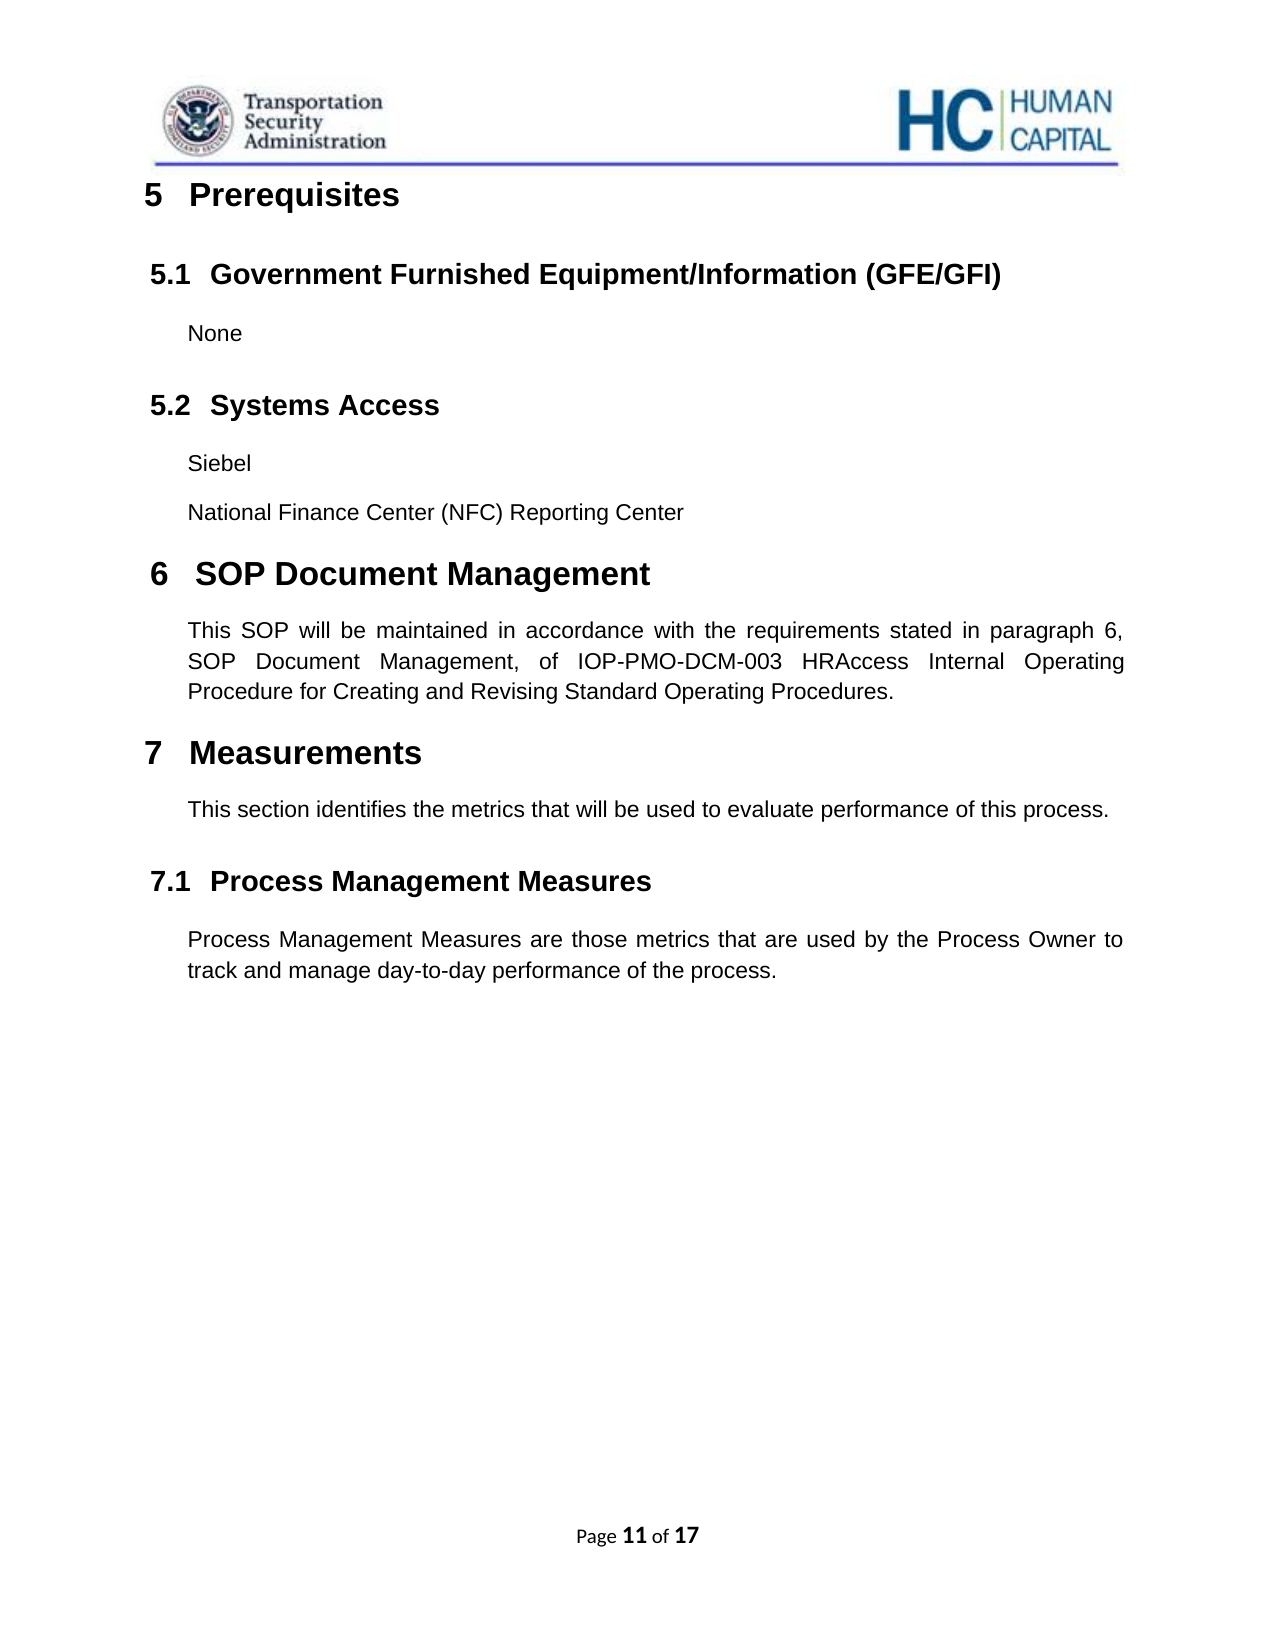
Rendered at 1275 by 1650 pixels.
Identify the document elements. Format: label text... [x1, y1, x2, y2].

subtitle Government Furnished Equipment/Information (GFE/GFI) [150, 257, 1125, 291]
subtitle SOP Document Management [150, 554, 1125, 593]
subtitle Measurements [144, 733, 1125, 771]
text None [187, 320, 1125, 346]
text Process Management Measures are those metrics that are used by the Process Owner to track and manage day-to-day performance of the process. [187, 926, 1125, 983]
text This SOP will be maintained in accordance with the requirements stated in paragraph 6, SOP Document Management, of IOP-PMO-DCM-003 HRAccess Internal Operating Procedure for Creating and Revising Standard Operating Procedures. [187, 617, 1125, 704]
text This section identifies the metrics that will be used to evaluate performance of this process. [187, 796, 1125, 822]
text National Finance Center (NFC) Reporting Center [187, 499, 1125, 526]
subtitle Process Management Measures [150, 864, 750, 897]
text Siebel [187, 450, 1125, 477]
subtitle Prerequisites [144, 176, 1125, 214]
picture [150, 75, 1125, 176]
subtitle Systems Access [150, 388, 1125, 421]
